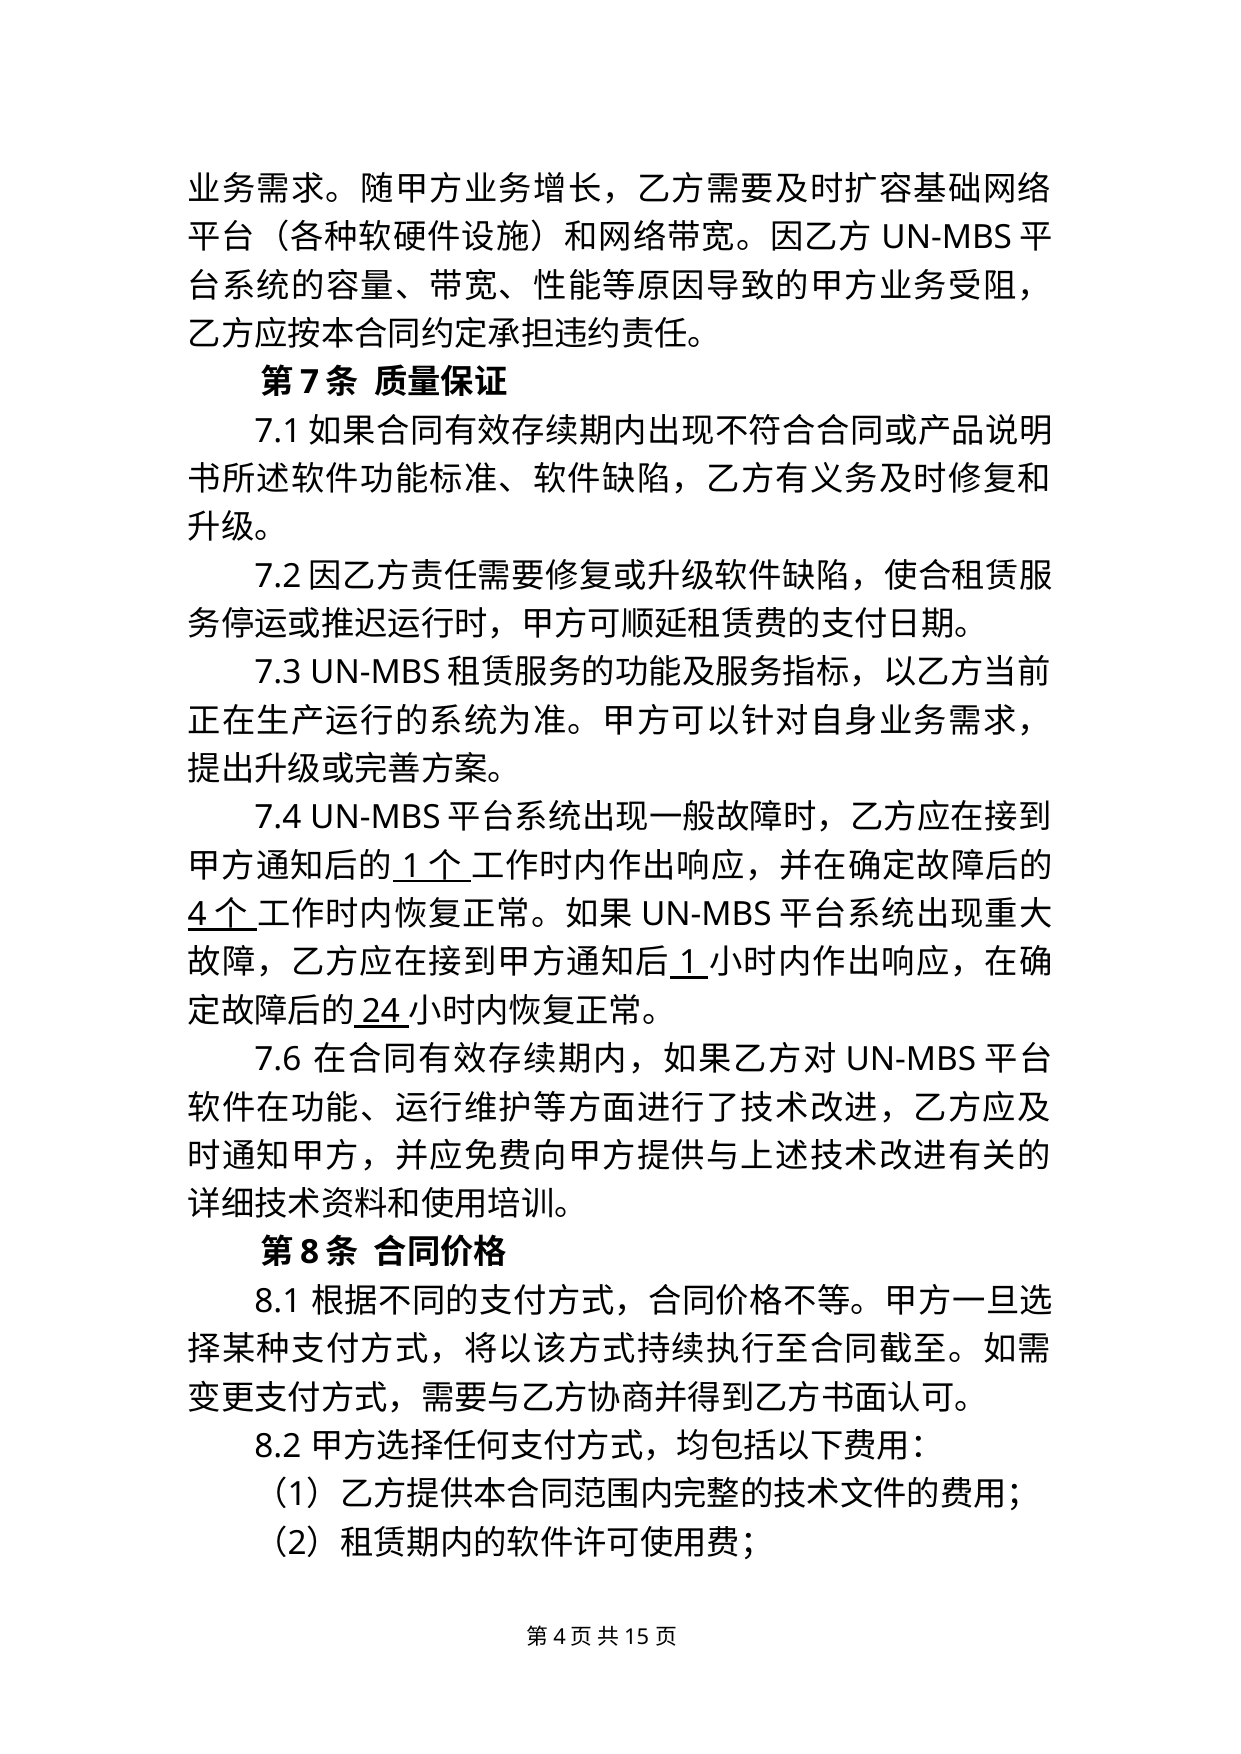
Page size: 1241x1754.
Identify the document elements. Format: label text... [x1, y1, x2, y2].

subtitle 第8条 合同价格 [187, 1225, 1053, 1274]
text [187, 162, 1053, 355]
text 7.6 在合同有效存续期内，如果乙方对UN-MBS平台软件在功能、运行维护等方面进行了技术改进，乙方应及时通知甲方，并应免费向甲方提供与上述技术改进有关的详细技术资料和使用培训。 [187, 1032, 1053, 1225]
text （1）乙方提供本合同范围内完整的技术文件的费用； [187, 1467, 1053, 1516]
text 7.4 UN-MBS平台系统出现一般故障时，乙方应在接到甲方通知后的 1个 工作时内作出响应，并在确定故障后的 4个 工作时内恢复正常。如果UN-MBS平台系统出现重大故障，乙方应在接到甲方通知后 1 小时内作出响应，在确定故障后的 24 小时内恢复正常。 [187, 790, 1053, 1032]
text 7.2因乙方责任需要修复或升级软件缺陷，使合租赁服务停运或推迟运行时，甲方可顺延租赁费的支付日期。 [187, 548, 1053, 645]
text 7.1如果合同有效存续期内出现不符合合同或产品说明书所述软件功能标准、软件缺陷，乙方有义务及时修复和升级。 [187, 403, 1053, 548]
text （2）租赁期内的软件许可使用费； [187, 1516, 1053, 1564]
text 8.2 甲方选择任何支付方式，均包括以下费用： [187, 1419, 1053, 1467]
text 8.1 根据不同的支付方式，合同价格不等。甲方一旦选择某种支付方式，将以该方式持续执行至合同截至。如需变更支付方式，需要与乙方协商并得到乙方书面认可。 [187, 1274, 1053, 1419]
text 7.3 UN-MBS租赁服务的功能及服务指标，以乙方当前正在生产运行的系统为准。甲方可以针对自身业务需求，提出升级或完善方案。 [187, 645, 1053, 790]
subtitle 第7条 质量保证 [187, 355, 1053, 403]
